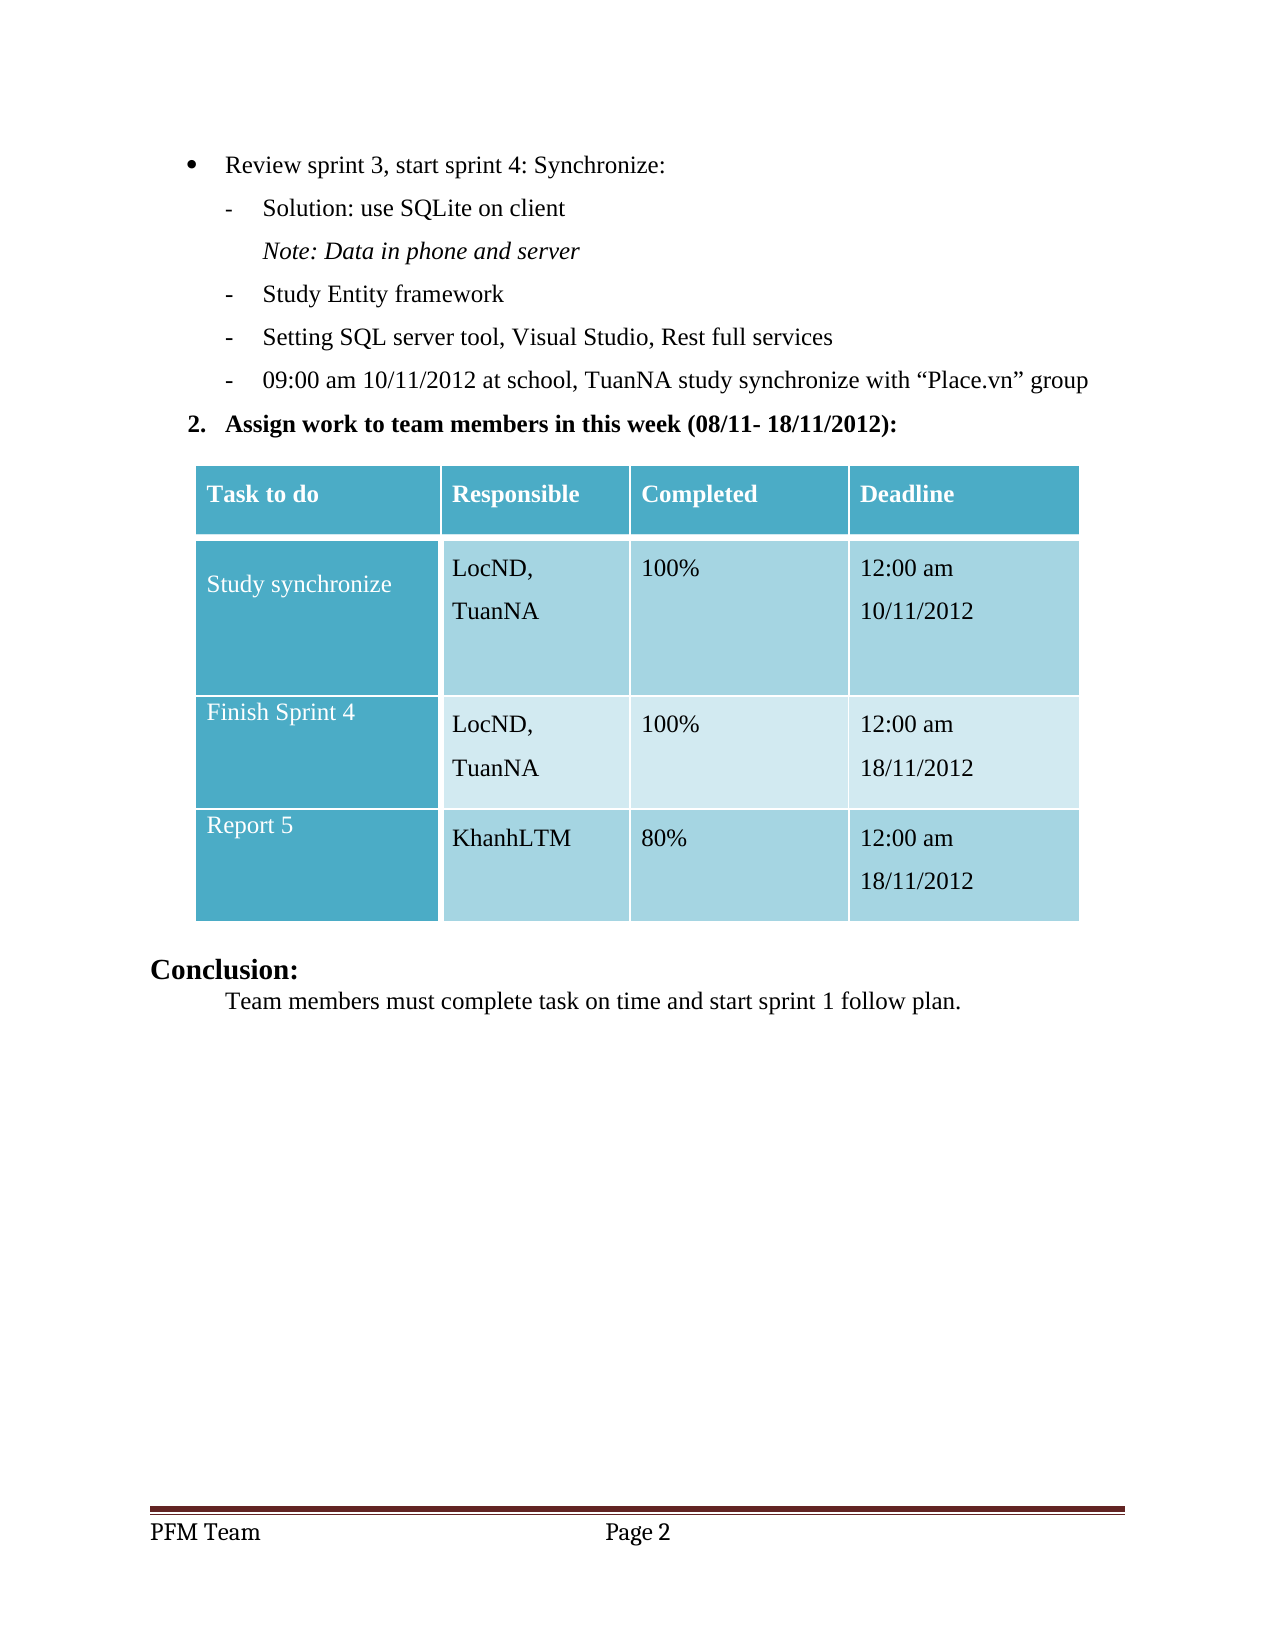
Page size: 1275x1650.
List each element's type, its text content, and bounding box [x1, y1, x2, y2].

table_cell 100% [631, 541, 848, 695]
list Team members must complete task on time and start sprint 1 follow plan. [225, 986, 1125, 1014]
table_cell 12:00 am 10/11/2012 [850, 541, 1079, 695]
list Solution: use SQLite on client [225, 193, 1125, 222]
table_cell Finish Sprint 4 [196, 697, 438, 808]
table_cell 100% [631, 697, 848, 808]
list Assign work to team members in this week (08/11- 18/11/2012): [187, 409, 1125, 437]
text Conclusion: [150, 952, 1125, 986]
list 09:00 am 10/11/2012 at school, TuanNA study synchronize with “Place.vn” group [225, 366, 1125, 394]
table_cell Study synchronize [196, 541, 438, 695]
table_cell LocND, TuanNA [444, 697, 629, 808]
table_header Completed [631, 466, 848, 534]
table_header Deadline [850, 466, 1079, 534]
table_header Task to do [196, 466, 440, 534]
table_cell LocND, TuanNA [444, 541, 629, 695]
table_cell 80% [631, 810, 848, 921]
table_cell 12:00 am 18/11/2012 [850, 810, 1079, 921]
list Study Entity framework [225, 279, 1125, 308]
table_cell KhanhLTM [444, 810, 629, 921]
table_header Responsible [442, 466, 629, 534]
list Setting SQL server tool, Visual Studio, Rest full services [225, 322, 1125, 351]
table_cell Report 5 [196, 810, 438, 921]
table_cell 12:00 am 18/11/2012 [849, 697, 1079, 808]
list Review sprint 3, start sprint 4: Synchronize: [187, 150, 1125, 179]
list Note: Data in phone and server [262, 236, 1125, 265]
